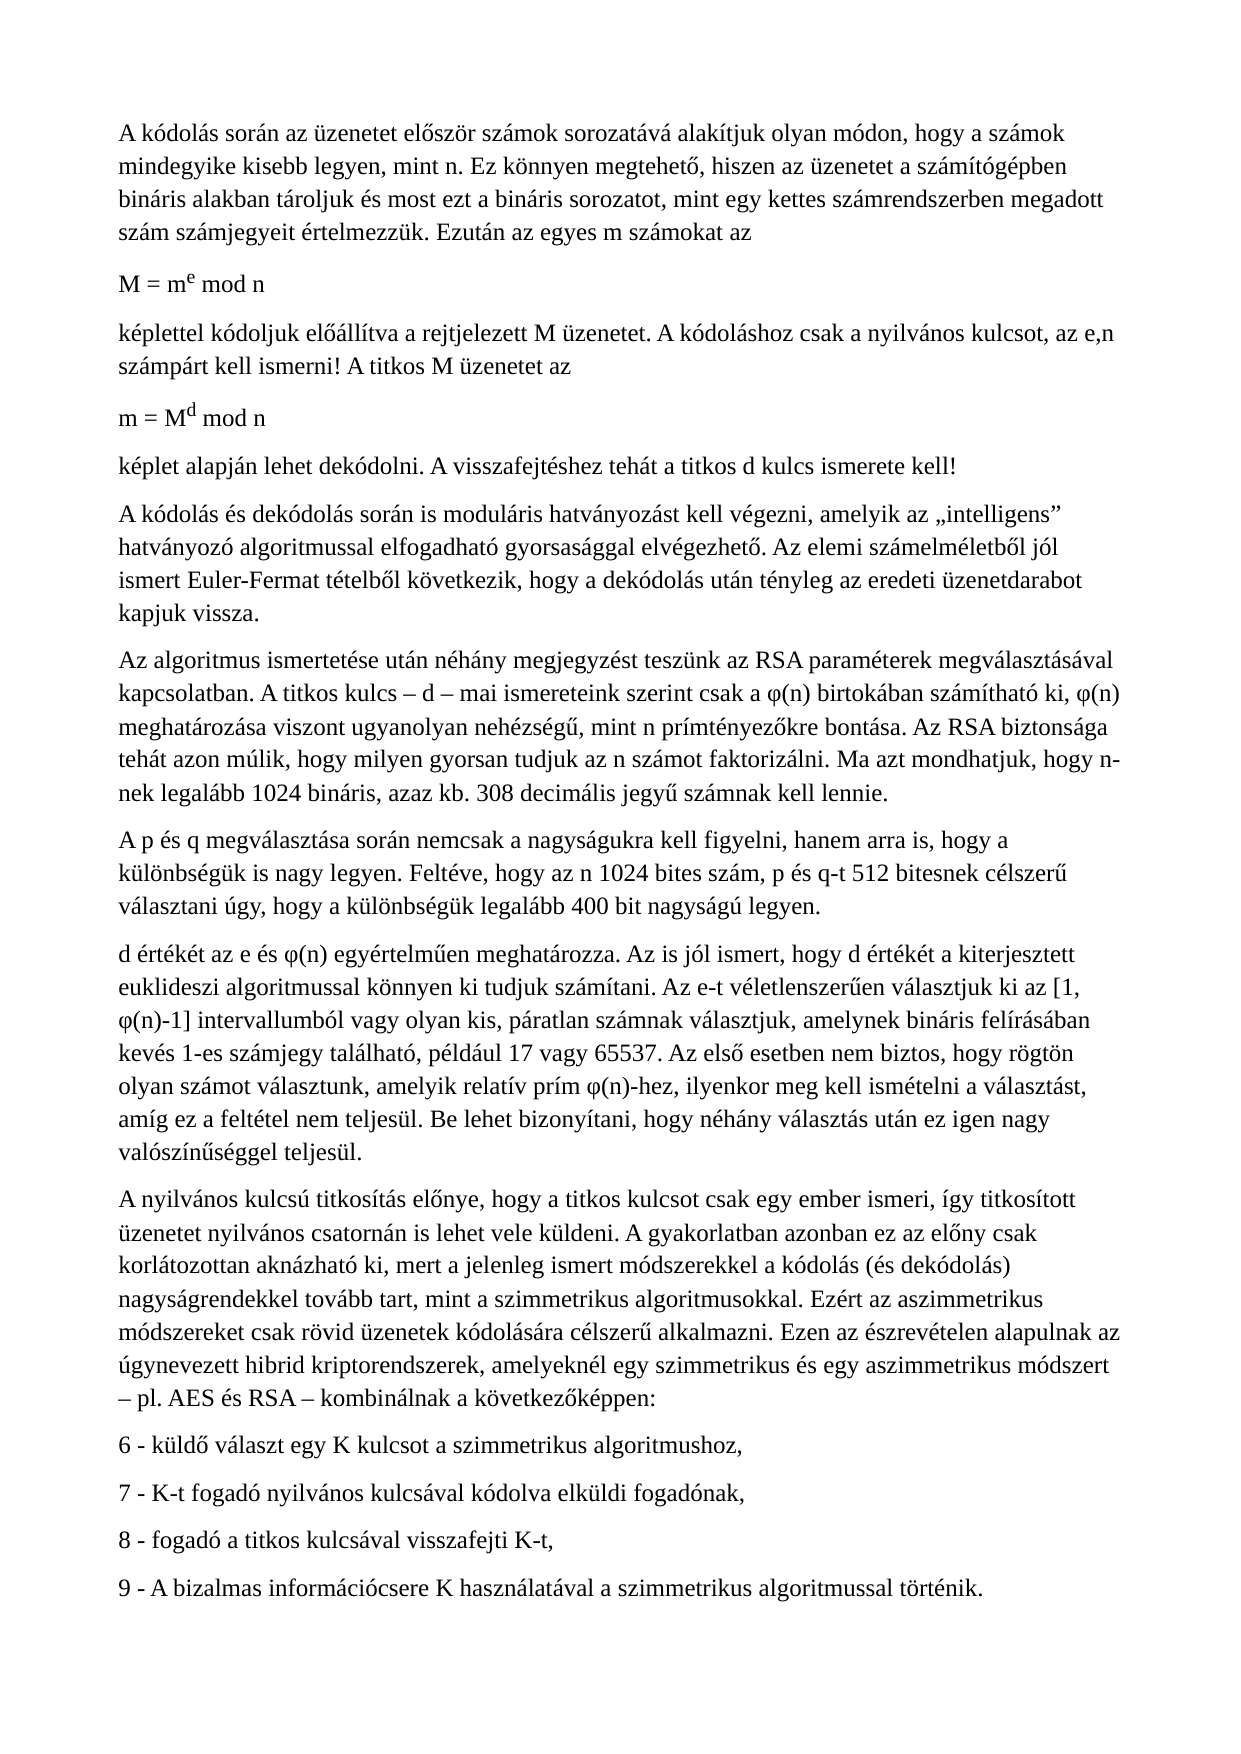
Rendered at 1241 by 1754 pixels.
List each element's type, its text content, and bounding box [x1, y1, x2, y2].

text 8 - fogadó a titkos kulcsával visszafejti K-t, [118, 1526, 1122, 1554]
text 9 - A bizalmas információcsere K használatával a szimmetrikus algoritmussal történik. [118, 1573, 1122, 1602]
text m = Md mod n [118, 398, 1122, 432]
text A nyilvános kulcsú titkosítás előnye, hogy a titkos kulcsot csak egy ember ismeri, így titkosított üzenetet nyilvános csatornán is lehet vele küldeni. A gyakorlatban azonban ez az előny csak korlátozottan aknázható ki, mert a jelenleg ismert módszerekkel a kódolás (és dekódolás) nagyságrendekkel tovább tart, mint a szimmetrikus algoritmusokkal. Ezért az aszimmetrikus módszereket csak rövid üzenetek kódolására célszerű alkalmazni. Ezen az észrevételen alapulnak az úgynevezett hibrid kriptorendszerek, amelyeknél egy szimmetrikus és egy aszimmetrikus módszert – pl. AES és RSA – kombinálnak a következőképpen: [118, 1184, 1122, 1411]
text 7 - K-t fogadó nyilvános kulcsával kódolva elküldi fogadónak, [118, 1478, 1122, 1507]
text képlettel kódoljuk előállítva a rejtjelezett M üzenetet. A kódoláshoz csak a nyilvános kulcsot, az e,n számpárt kell ismerni! A titkos M üzenetet az [118, 318, 1122, 379]
text M = me mod n [118, 265, 1122, 298]
text A kódolás és dekódolás során is moduláris hatványozást kell végezni, amelyik az „intelligens” hatványozó algoritmussal elfogadható gyorsasággal elvégezhető. Az elemi számelméletből jól ismert Euler-Fermat tételből következik, hogy a dekódolás után tényleg az eredeti üzenetdarabot kapjuk vissza. [118, 499, 1122, 627]
text 6 - küldő választ egy K kulcsot a szimmetrikus algoritmushoz, [118, 1430, 1122, 1459]
text A kódolás során az üzenetet először számok sorozatává alakítjuk olyan módon, hogy a számok mindegyike kisebb legyen, mint n. Ez könnyen megtehető, hiszen az üzenetet a számítógépben bináris alakban tároljuk és most ezt a bináris sorozatot, mint egy kettes számrendszerben megadott szám számjegyeit értelmezzük. Ezután az egyes m számokat az [118, 118, 1122, 246]
text képlet alapján lehet dekódolni. A visszafejtéshez tehát a titkos d kulcs ismerete kell! [118, 451, 1122, 480]
text A p és q megválasztása során nemcsak a nagyságukra kell figyelni, hanem arra is, hogy a különbségük is nagy legyen. Feltéve, hogy az n 1024 bites szám, p és q-t 512 bitesnek célszerű választani úgy, hogy a különbségük legalább 400 bit nagyságú legyen. [118, 825, 1122, 920]
text d értékét az e és φ(n) egyértelműen meghatározza. Az is jól ismert, hogy d értékét a kiterjesztett euklideszi algoritmussal könnyen ki tudjuk számítani. Az e-t véletlenszerűen választjuk ki az [1, φ(n)-1] intervallumból vagy olyan kis, páratlan számnak választjuk, amelynek bináris felírásában kevés 1-es számjegy található, például 17 vagy 65537. Az első esetben nem biztos, hogy rögtön olyan számot választunk, amelyik relatív prím φ(n)-hez, ilyenkor meg kell ismételni a választást, amíg ez a feltétel nem teljesül. Be lehet bizonyítani, hogy néhány választás után ez igen nagy valószínűséggel teljesül. [118, 939, 1122, 1166]
text Az algoritmus ismertetése után néhány megjegyzést teszünk az RSA paraméterek megválasztásával kapcsolatban. A titkos kulcs – d – mai ismereteink szerint csak a φ(n) birtokában számítható ki, φ(n) meghatározása viszont ugyanolyan nehézségű, mint n prímtényezőkre bontása. Az RSA biztonsága tehát azon múlik, hogy milyen gyorsan tudjuk az n számot faktorizálni. Ma azt mondhatjuk, hogy n-nek legalább 1024 bináris, azaz kb. 308 decimális jegyű számnak kell lennie. [118, 646, 1122, 806]
